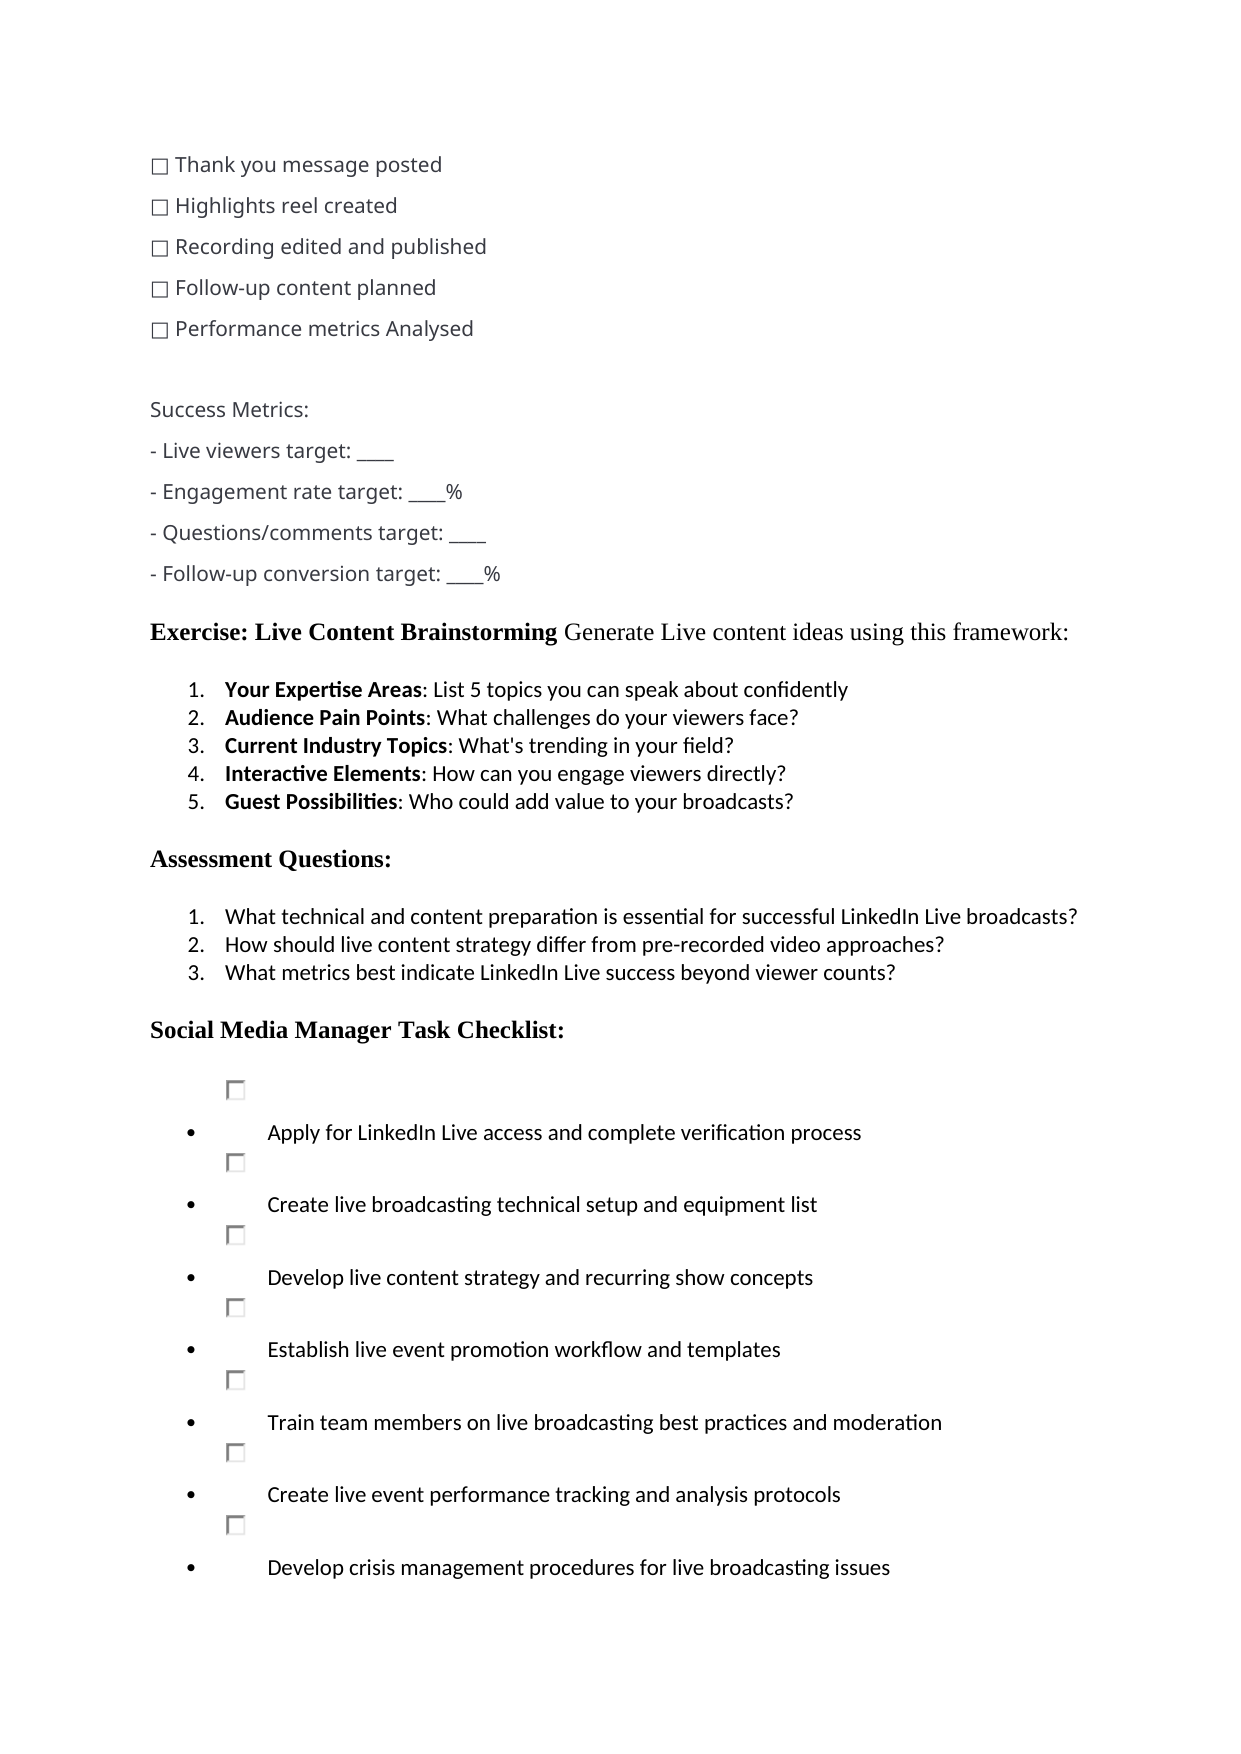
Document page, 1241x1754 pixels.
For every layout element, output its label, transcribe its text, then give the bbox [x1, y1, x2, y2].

list How should live content strategy differ from pre-recorded video approaches? [187, 930, 1090, 958]
list Interactive Elements: How can you engage viewers directly? [187, 759, 1090, 787]
text - Engagement rate target: ____% [150, 477, 1090, 506]
text □ Thank you message posted [150, 150, 1090, 178]
list Create live event performance tracking and analysis protocols [187, 1436, 1090, 1508]
text - Follow-up conversion target: ____% [150, 559, 1090, 588]
list Apply for LinkedIn Live access and complete verification process [187, 1073, 1090, 1146]
list Develop live content strategy and recurring show concepts [187, 1218, 1090, 1291]
list Train team members on live broadcasting best practices and moderation [187, 1363, 1090, 1436]
list Guest Possibilities: Who could add value to your broadcasts? [187, 787, 1090, 815]
list Establish live event promotion workflow and templates [187, 1291, 1090, 1363]
text - Questions/comments target: ____ [150, 518, 1090, 547]
list Develop crisis management procedures for live broadcasting issues [187, 1508, 1090, 1581]
text - Live viewers target: ____ [150, 437, 1090, 465]
list Audience Pain Points: What challenges do your viewers face? [187, 703, 1090, 731]
list Create live broadcasting technical setup and equipment list [187, 1146, 1090, 1218]
list Your Expertise Areas: List 5 topics you can speak about confidently [187, 675, 1090, 703]
text Exercise: Live Content Brainstorming Generate Live content ideas using this framework: [150, 617, 1090, 646]
text □ Performance metrics Analysed [150, 314, 1090, 342]
text Social Media Manager Task Checklist: [150, 1015, 1090, 1044]
text □ Highlights reel created [150, 191, 1090, 219]
text Assessment Questions: [150, 844, 1090, 873]
text □ Recording edited and published [150, 232, 1090, 260]
list What technical and content preparation is essential for successful LinkedIn Live broadcasts? [187, 902, 1090, 930]
list Current Industry Topics: What's trending in your field? [187, 731, 1090, 759]
text Success Metrics: [150, 396, 1090, 424]
list What metrics best indicate LinkedIn Live success beyond viewer counts? [187, 958, 1090, 986]
text □ Follow-up content planned [150, 273, 1090, 301]
